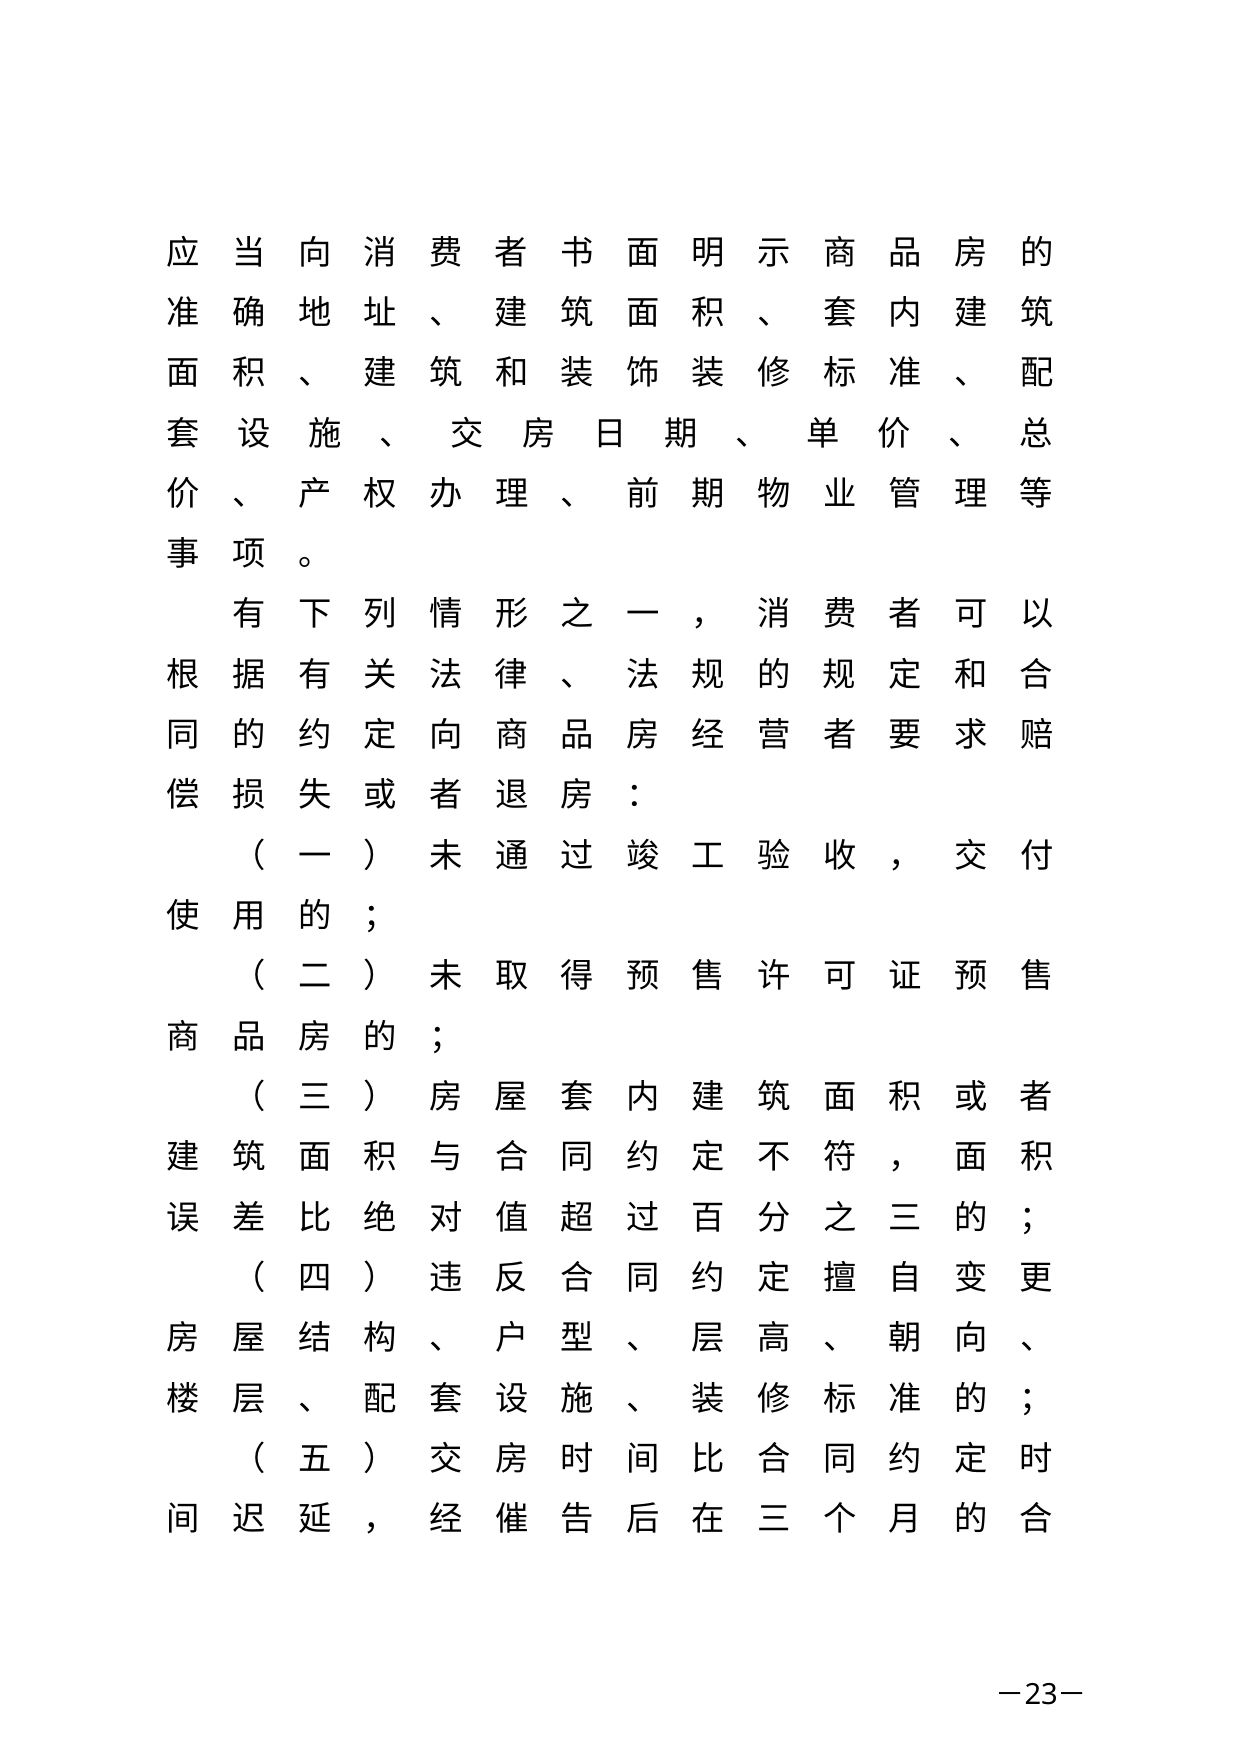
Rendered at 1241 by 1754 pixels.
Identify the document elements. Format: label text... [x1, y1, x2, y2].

text （四）违反合同约定擅自变更房屋结构、户型、层高、朝向、楼层、配套设施、装修标准的； [167, 1245, 1085, 1426]
text （一）未通过竣工验收，交付使用的； [167, 822, 1085, 943]
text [167, 219, 1085, 581]
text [167, 1426, 1085, 1546]
text （二）未取得预售许可证预售商品房的； [167, 943, 1085, 1064]
text （三）房屋套内建筑面积或者建筑面积与合同约定不符，面积误差比绝对值超过百分之三的； [167, 1064, 1085, 1245]
text 有下列情形之一，消费者可以根据有关法律、法规的规定和合同的约定向商品房经营者要求赔偿损失或者退房： [167, 581, 1085, 822]
